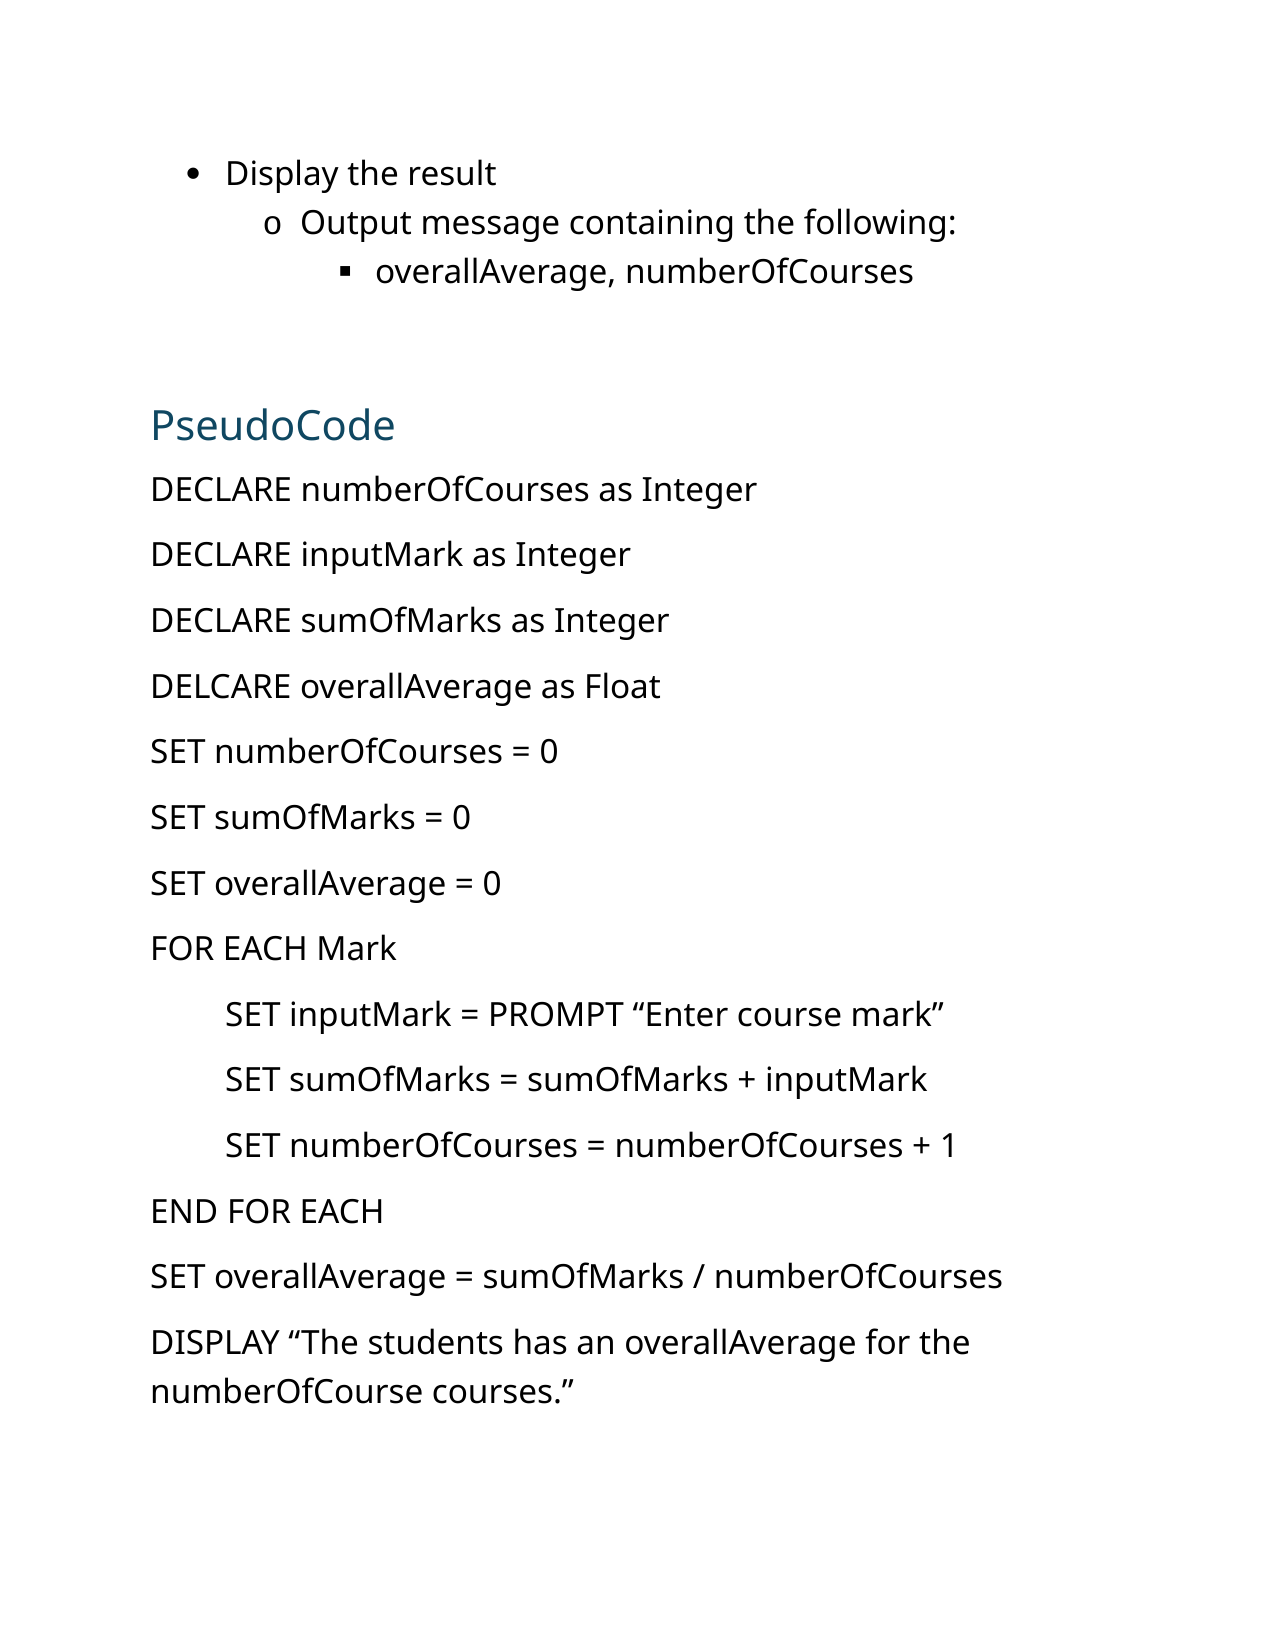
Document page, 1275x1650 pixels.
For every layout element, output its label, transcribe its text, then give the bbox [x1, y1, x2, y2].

text SET sumOfMarks = sumOfMarks + inputMark [150, 1056, 1125, 1102]
text SET overallAverage = sumOfMarks / numberOfCourses [150, 1253, 1125, 1298]
text DISPLAY “The students has an overallAverage for the numberOfCourse courses.” [150, 1319, 1125, 1413]
text SET numberOfCourses = 0 [150, 728, 1125, 773]
list Output message containing the following: [262, 199, 1125, 245]
text END FOR EACH [150, 1187, 1125, 1233]
text DECLARE sumOfMarks as Integer [150, 597, 1125, 642]
text DELCARE overallAverage as Float [150, 662, 1125, 708]
text SET numberOfCourses = numberOfCourses + 1 [150, 1122, 1125, 1167]
list overallAverage, numberOfCourses [337, 248, 1125, 294]
text SET sumOfMarks = 0 [150, 794, 1125, 839]
text FOR EACH Mark [150, 925, 1125, 970]
text DECLARE inputMark as Integer [150, 531, 1125, 577]
text SET overallAverage = 0 [150, 859, 1125, 905]
text SET inputMark = PROMPT “Enter course mark” [150, 991, 1125, 1036]
text DECLARE numberOfCourses as Integer [150, 466, 1125, 511]
list Display the result [187, 150, 1125, 195]
subtitle PseudoCode [150, 335, 1125, 453]
